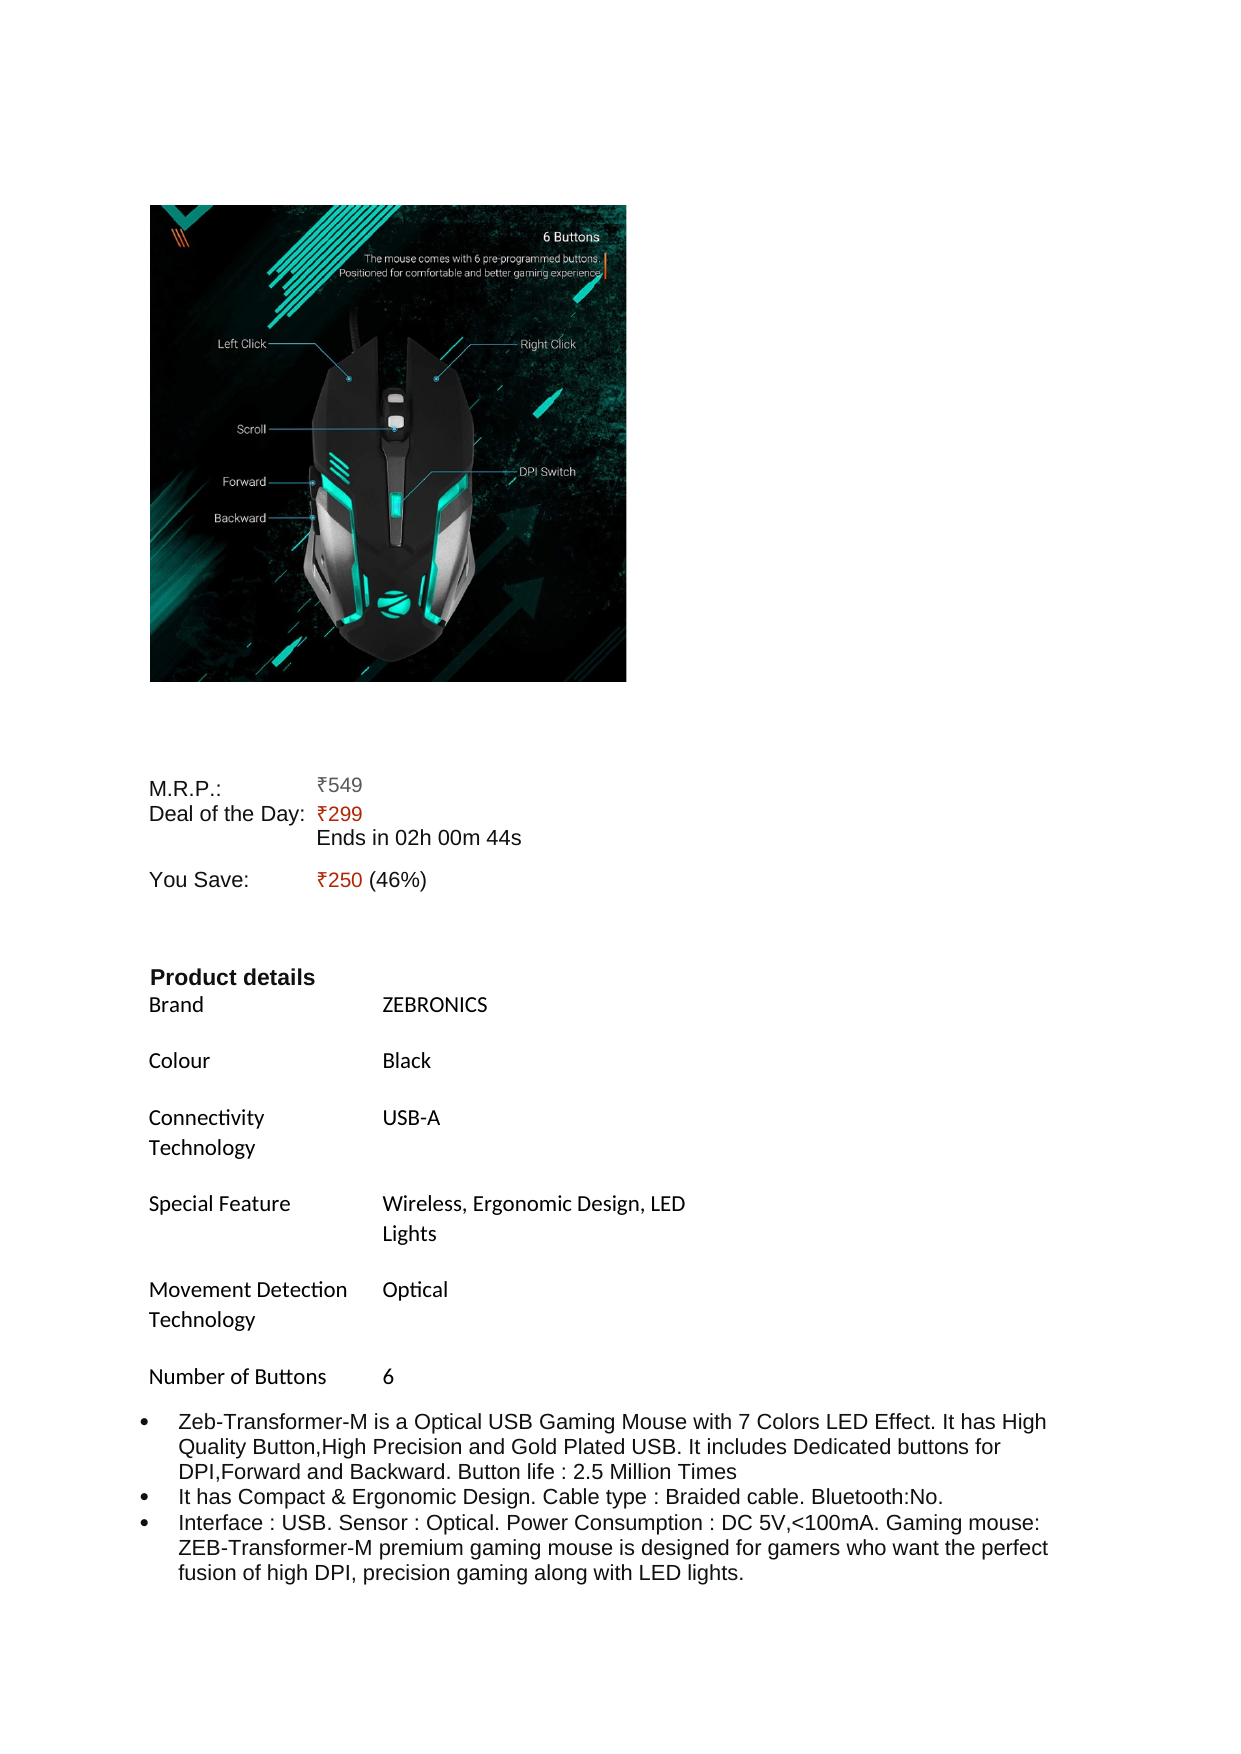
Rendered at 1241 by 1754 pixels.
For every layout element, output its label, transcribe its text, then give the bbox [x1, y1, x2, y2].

table_cell ₹250 (46%) [311, 867, 722, 892]
table_cell ₹299 Ends in 02h 00m 44s [311, 801, 722, 867]
table_cell Black [378, 1042, 722, 1098]
table_header ZEBRONICS [378, 990, 722, 1042]
table_header ₹549 [311, 701, 722, 801]
table_cell Special Feature [149, 1184, 378, 1271]
subtitle Product details [150, 913, 1090, 990]
table_cell Connectivity Technology [149, 1098, 378, 1184]
list Zeb-Transformer-M is a Optical USB Gaming Mouse with 7 Colors LED Effect. It has High Quality Button,High Precision and Gold Plated USB. It includes Dedicated buttons for DPI,Forward and Backward. Button life : 2.5 Million Times [141, 1408, 1090, 1484]
table_cell You Save: [149, 867, 311, 892]
table_header M.R.P.: [149, 701, 311, 801]
list Interface : USB. Sensor : Optical. Power Consumption : DC 5V,<100mA. Gaming mouse: ZEB-Transformer-M premium gaming mouse is designed for gamers who want the perfect fusion of high DPI, precision gaming along with LED lights. [141, 1509, 1090, 1585]
table_cell Movement Detection Technology [149, 1271, 378, 1357]
table_cell Number of Buttons [149, 1357, 378, 1408]
table_cell USB-A [378, 1098, 722, 1184]
table_header Brand [149, 990, 378, 1042]
list It has Compact & Ergonomic Design. Cable type : Braided cable. Bluetooth:No. [141, 1484, 1090, 1509]
picture [150, 205, 627, 682]
table_cell Optical [378, 1271, 722, 1357]
table_cell Colour [149, 1042, 378, 1098]
table_cell 6 [378, 1357, 722, 1408]
table_cell Deal of the Day: [149, 801, 311, 867]
table_cell Wireless, Ergonomic Design, LED Lights [378, 1184, 722, 1271]
